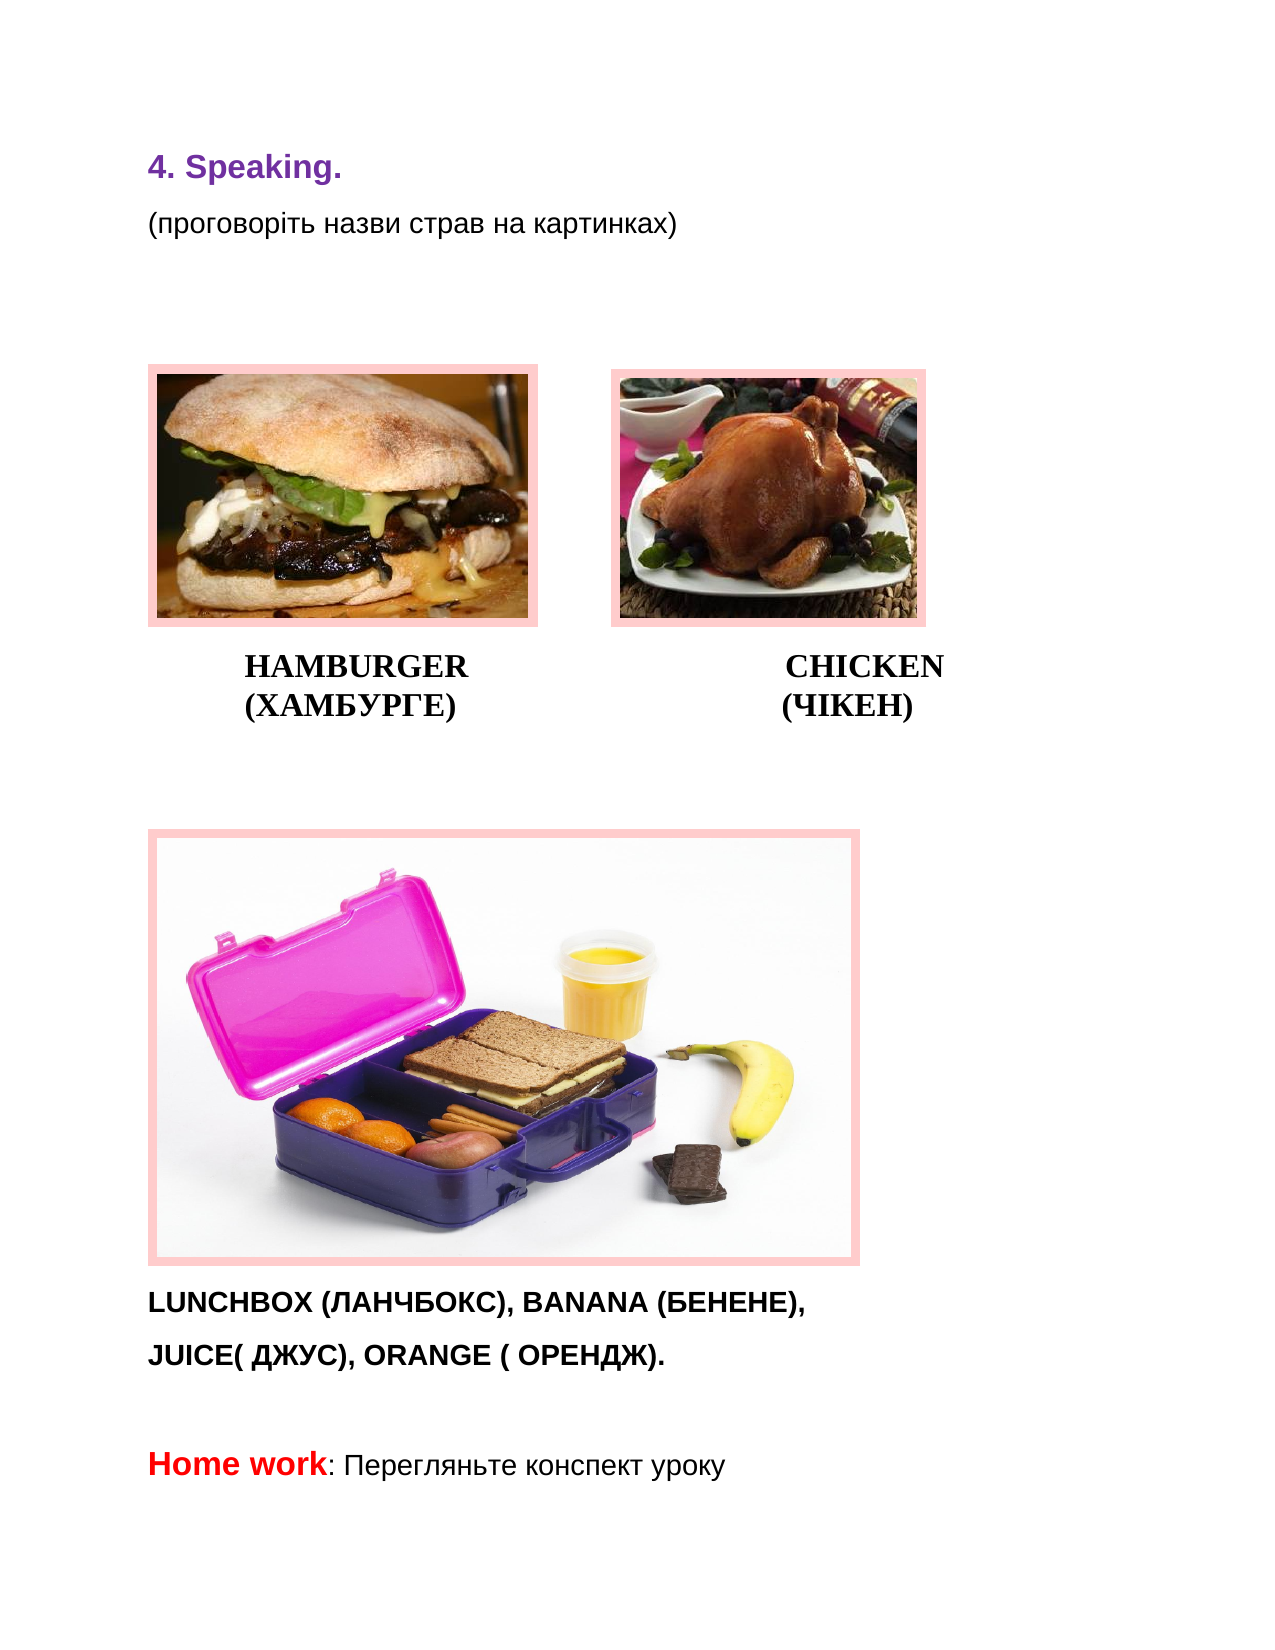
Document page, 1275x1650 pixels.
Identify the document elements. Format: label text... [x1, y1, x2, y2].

picture [620, 378, 917, 618]
picture [157, 838, 851, 1257]
text JUICE( ДЖУС), ORANGE ( ОРЕНДЖ). [148, 1338, 1127, 1371]
text (проговоріть назви страв на картинках) [148, 206, 1127, 239]
list (ХАМБУРГЕ) (ЧІКЕН) [244, 685, 1127, 723]
list HAMBURGER СHICKEN [244, 646, 1127, 685]
text LUNCHBOX (ЛАНЧБОКС), BANANA (БЕНЕНЕ), [148, 1285, 1127, 1319]
text Home work: Перегляньте конспект уроку [148, 1443, 1127, 1482]
picture [157, 374, 528, 618]
text 4. Speaking. [148, 148, 1127, 186]
